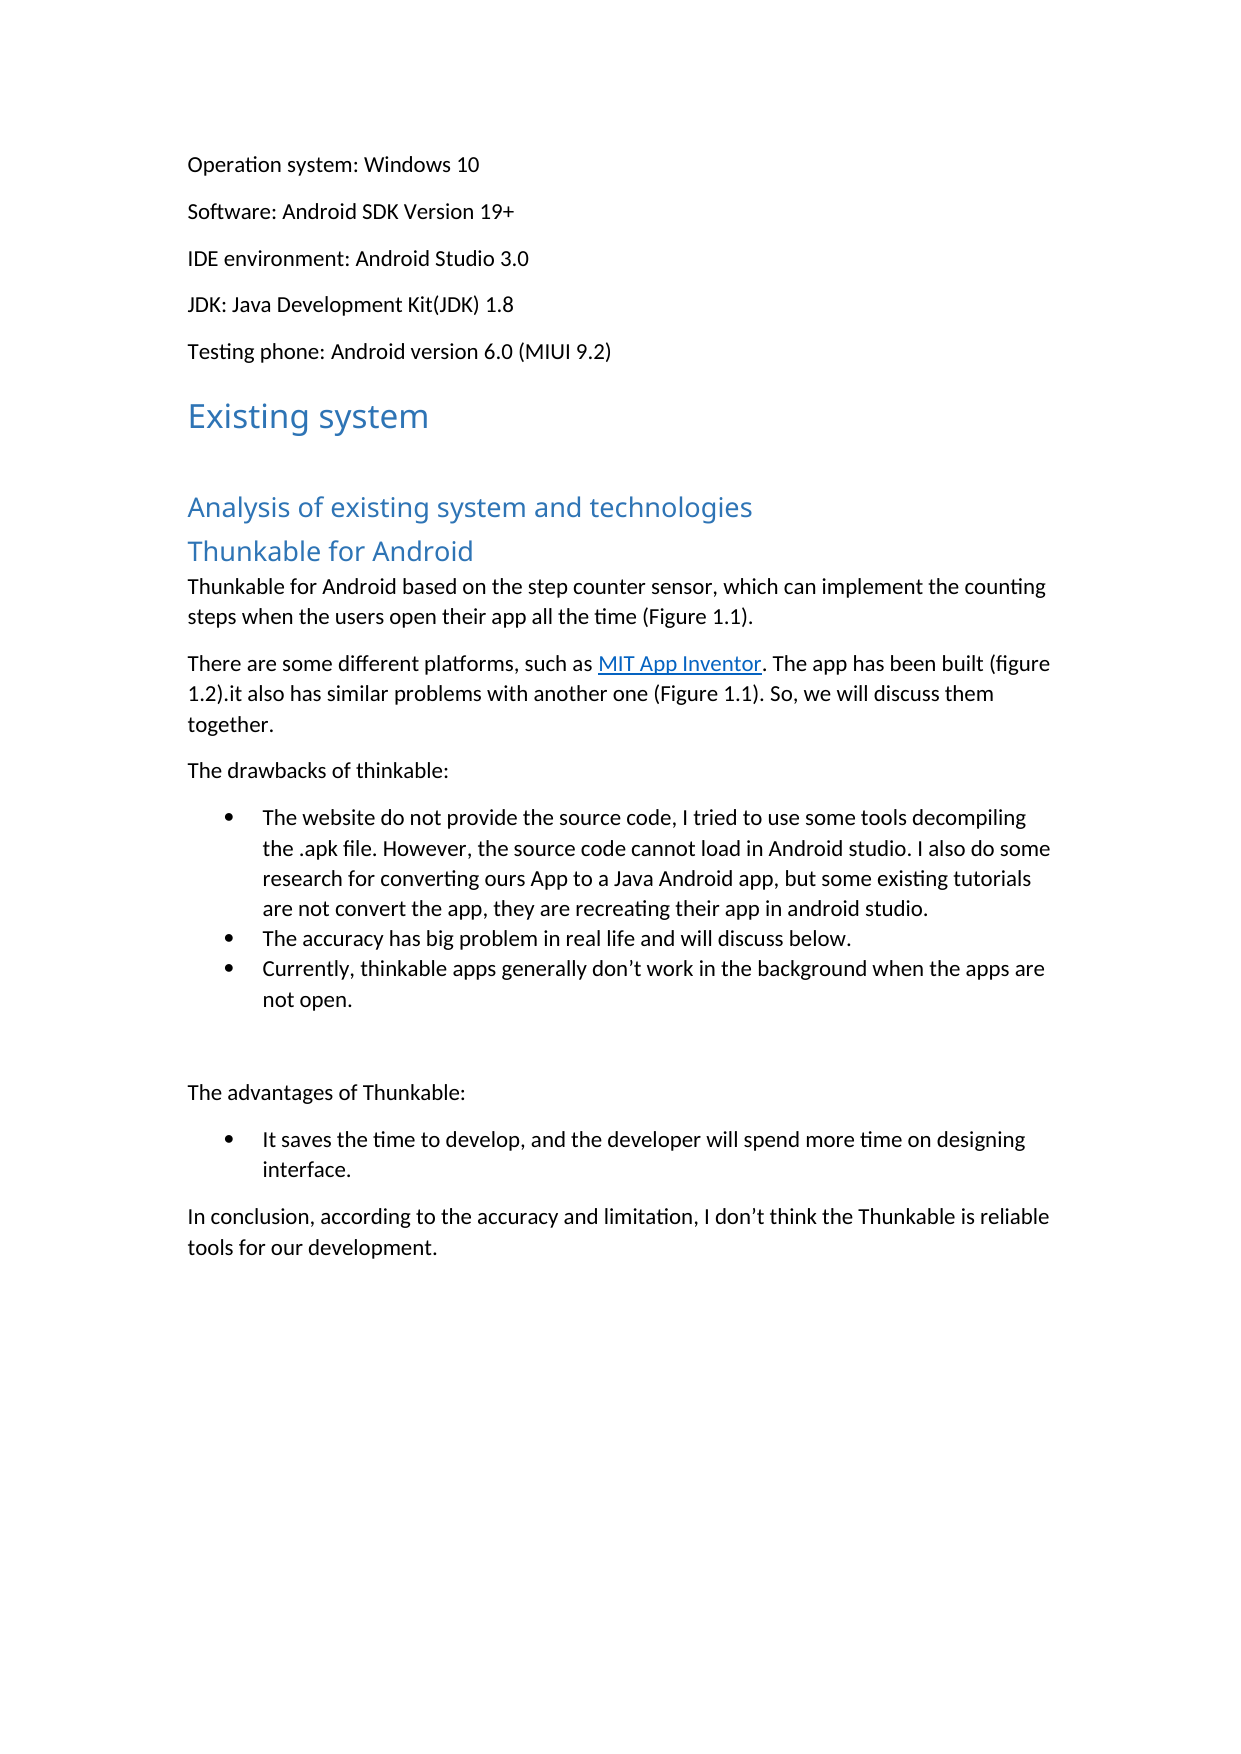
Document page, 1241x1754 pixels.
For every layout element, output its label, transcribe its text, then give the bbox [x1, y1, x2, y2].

subtitle Thunkable for Android [187, 532, 1053, 569]
text IDE environment: Android Studio 3.0 [187, 244, 1053, 272]
list Currently, thinkable apps generally don’t work in the background when the apps are not open. [225, 954, 1053, 1013]
text The advantages of Thunkable: [187, 1078, 1053, 1107]
text JDK: Java Development Kit(JDK) 1.8 [187, 291, 1053, 319]
text There are some different platforms, such as MIT App Inventor. The app has been built (figure 1.2).it also has similar problems with another one (Figure 1.1). So, we will discuss them together. [187, 649, 1053, 738]
text The drawbacks of thinkable: [187, 757, 1053, 785]
text Thunkable for Android based on the step counter sensor, which can implement the counting steps when the users open their app all the time (Figure 1.1). [187, 572, 1053, 631]
text In conclusion, according to the accuracy and limitation, I don’t think the Thunkable is reliable tools for our development. [187, 1202, 1053, 1261]
text Software: Android SDK Version 19+ [187, 197, 1053, 225]
list The accuracy has big problem in real life and will discuss below. [225, 924, 1053, 952]
subtitle Analysis of existing system and technologies [187, 488, 1053, 525]
text Operation system: Windows 10 [187, 150, 1053, 178]
text Testing phone: Android version 6.0 (MIUI 9.2) [187, 337, 1053, 366]
list The website do not provide the source code, I tried to use some tools decompiling the .apk file. However, the source code cannot load in Android studio. I also do some research for converting ours App to a Java Android app, but some existing tutorials are not convert the app, they are recreating their app in android studio. [225, 803, 1053, 922]
subtitle Existing system [187, 393, 1053, 438]
list It saves the time to develop, and the developer will spend more time on designing interface. [225, 1125, 1053, 1184]
